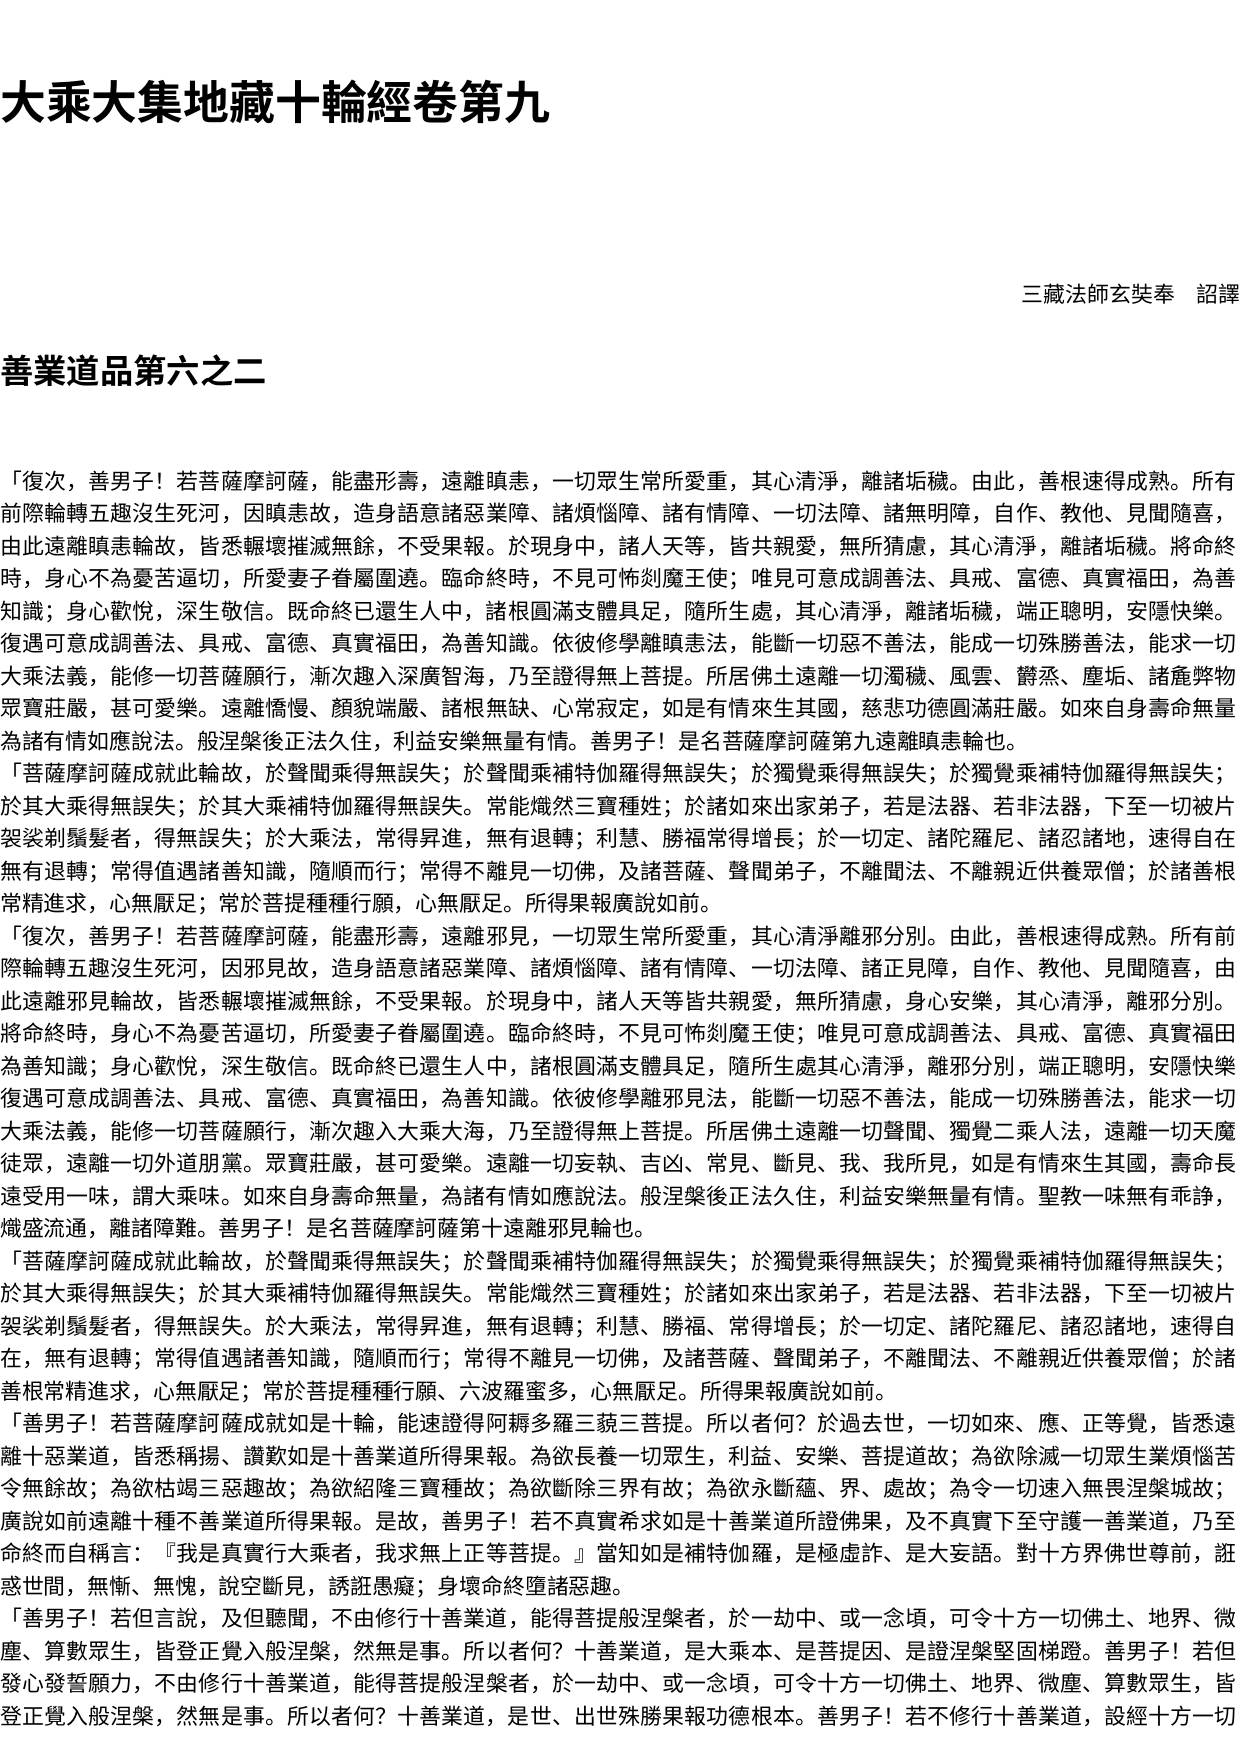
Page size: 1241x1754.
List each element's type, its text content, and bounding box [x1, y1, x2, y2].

text 「復次，善男子！若菩薩摩訶薩，能盡形壽，遠離瞋恚，一切眾生常所愛重，其心清淨，離諸垢穢。由此，善根速得成熟。所有前際輪轉五趣沒生死河，因瞋恚故，造身語意諸惡業障、諸煩惱障、諸有情障、一切法障、諸無明障，自作、教他、見聞隨喜，由此遠離瞋恚輪故，皆悉輾壞摧滅無餘，不受果報。於現身中，諸人天等，皆共親愛，無所猜慮，其心清淨，離諸垢穢。將命終時，身心不為憂苦逼切，所愛妻子眷屬圍遶。臨命終時，不見可怖剡魔王使；唯見可意成調善法、具戒、富德、真實福田，為善知識；身心歡悅，深生敬信。既命終已還生人中，諸根圓滿支體具足，隨所生處，其心清淨，離諸垢穢，端正聰明，安隱快樂。復遇可意成調善法、具戒、富德、真實福田，為善知識。依彼修學離瞋恚法，能斷一切惡不善法，能成一切殊勝善法，能求一切大乘法義，能修一切菩薩願行，漸次趣入深廣智海，乃至證得無上菩提。所居佛土遠離一切濁穢、風雲、欝烝、塵垢、諸麁弊物。眾寶莊嚴，甚可愛樂。遠離憍慢、顏貌端嚴、諸根無缺、心常寂定，如是有情來生其國，慈悲功德圓滿莊嚴。如來自身壽命無量，為諸有情如應說法。般涅槃後正法久住，利益安樂無量有情。善男子！是名菩薩摩訶薩第九遠離瞋恚輪也。 [0, 463, 1240, 756]
text 「菩薩摩訶薩成就此輪故，於聲聞乘得無誤失；於聲聞乘補特伽羅得無誤失；於獨覺乘得無誤失；於獨覺乘補特伽羅得無誤失；於其大乘得無誤失；於其大乘補特伽羅得無誤失。常能熾然三寶種姓；於諸如來出家弟子，若是法器、若非法器，下至一切被片袈裟剃鬚髮者，得無誤失。於大乘法，常得昇進，無有退轉；利慧、勝福、常得增長；於一切定、諸陀羅尼、諸忍諸地，速得自在，無有退轉；常得值遇諸善知識，隨順而行；常得不離見一切佛，及諸菩薩、聲聞弟子，不離聞法、不離親近供養眾僧；於諸善根常精進求，心無厭足；常於菩提種種行願、六波羅蜜多，心無厭足。所得果報廣說如前。 [0, 1243, 1240, 1406]
subtitle 善業道品第六之二 [0, 336, 1240, 401]
text 「菩薩摩訶薩成就此輪故，於聲聞乘得無誤失；於聲聞乘補特伽羅得無誤失；於獨覺乘得無誤失；於獨覺乘補特伽羅得無誤失；於其大乘得無誤失；於其大乘補特伽羅得無誤失。常能熾然三寶種姓；於諸如來出家弟子，若是法器、若非法器，下至一切被片袈裟剃鬚髮者，得無誤失；於大乘法，常得昇進，無有退轉；利慧、勝福常得增長；於一切定、諸陀羅尼、諸忍諸地，速得自在，無有退轉；常得值遇諸善知識，隨順而行；常得不離見一切佛，及諸菩薩、聲聞弟子，不離聞法、不離親近供養眾僧；於諸善根常精進求，心無厭足；常於菩提種種行願，心無厭足。所得果報廣說如前。 [0, 756, 1240, 918]
text 「善男子！若菩薩摩訶薩成就如是十輪，能速證得阿耨多羅三藐三菩提。所以者何？於過去世，一切如來、應、正等覺，皆悉遠離十惡業道，皆悉稱揚、讚歎如是十善業道所得果報。為欲長養一切眾生，利益、安樂、菩提道故；為欲除滅一切眾生業煩惱苦，令無餘故；為欲枯竭三惡趣故；為欲紹隆三寶種故；為欲斷除三界有故；為欲永斷蘊、界、處故；為令一切速入無畏涅槃城故；廣說如前遠離十種不善業道所得果報。是故，善男子！若不真實希求如是十善業道所證佛果，及不真實下至守護一善業道，乃至命終而自稱言：『我是真實行大乘者，我求無上正等菩提。』當知如是補特伽羅，是極虛詐、是大妄語。對十方界佛世尊前，誑惑世間，無慚、無愧，說空斷見，誘誑愚癡；身壞命終墮諸惡趣。 [0, 1406, 1240, 1601]
subtitle 大乘大集地藏十輪經卷第九 [0, 51, 1240, 149]
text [0, 1601, 1240, 1731]
text 三藏法師玄奘奉 詔譯 [0, 277, 1240, 309]
text 「復次，善男子！若菩薩摩訶薩，能盡形壽，遠離邪見，一切眾生常所愛重，其心清淨離邪分別。由此，善根速得成熟。所有前際輪轉五趣沒生死河，因邪見故，造身語意諸惡業障、諸煩惱障、諸有情障、一切法障、諸正見障，自作、教他、見聞隨喜，由此遠離邪見輪故，皆悉輾壞摧滅無餘，不受果報。於現身中，諸人天等皆共親愛，無所猜慮，身心安樂，其心清淨，離邪分別。將命終時，身心不為憂苦逼切，所愛妻子眷屬圍遶。臨命終時，不見可怖剡魔王使；唯見可意成調善法、具戒、富德、真實福田，為善知識；身心歡悅，深生敬信。既命終已還生人中，諸根圓滿支體具足，隨所生處其心清淨，離邪分別，端正聰明，安隱快樂。復遇可意成調善法、具戒、富德、真實福田，為善知識。依彼修學離邪見法，能斷一切惡不善法，能成一切殊勝善法，能求一切大乘法義，能修一切菩薩願行，漸次趣入大乘大海，乃至證得無上菩提。所居佛土遠離一切聲聞、獨覺二乘人法，遠離一切天魔徒眾，遠離一切外道朋黨。眾寶莊嚴，甚可愛樂。遠離一切妄執、吉凶、常見、斷見、我、我所見，如是有情來生其國，壽命長遠受用一味，謂大乘味。如來自身壽命無量，為諸有情如應說法。般涅槃後正法久住，利益安樂無量有情。聖教一味無有乖諍，熾盛流通，離諸障難。善男子！是名菩薩摩訶薩第十遠離邪見輪也。 [0, 918, 1240, 1243]
